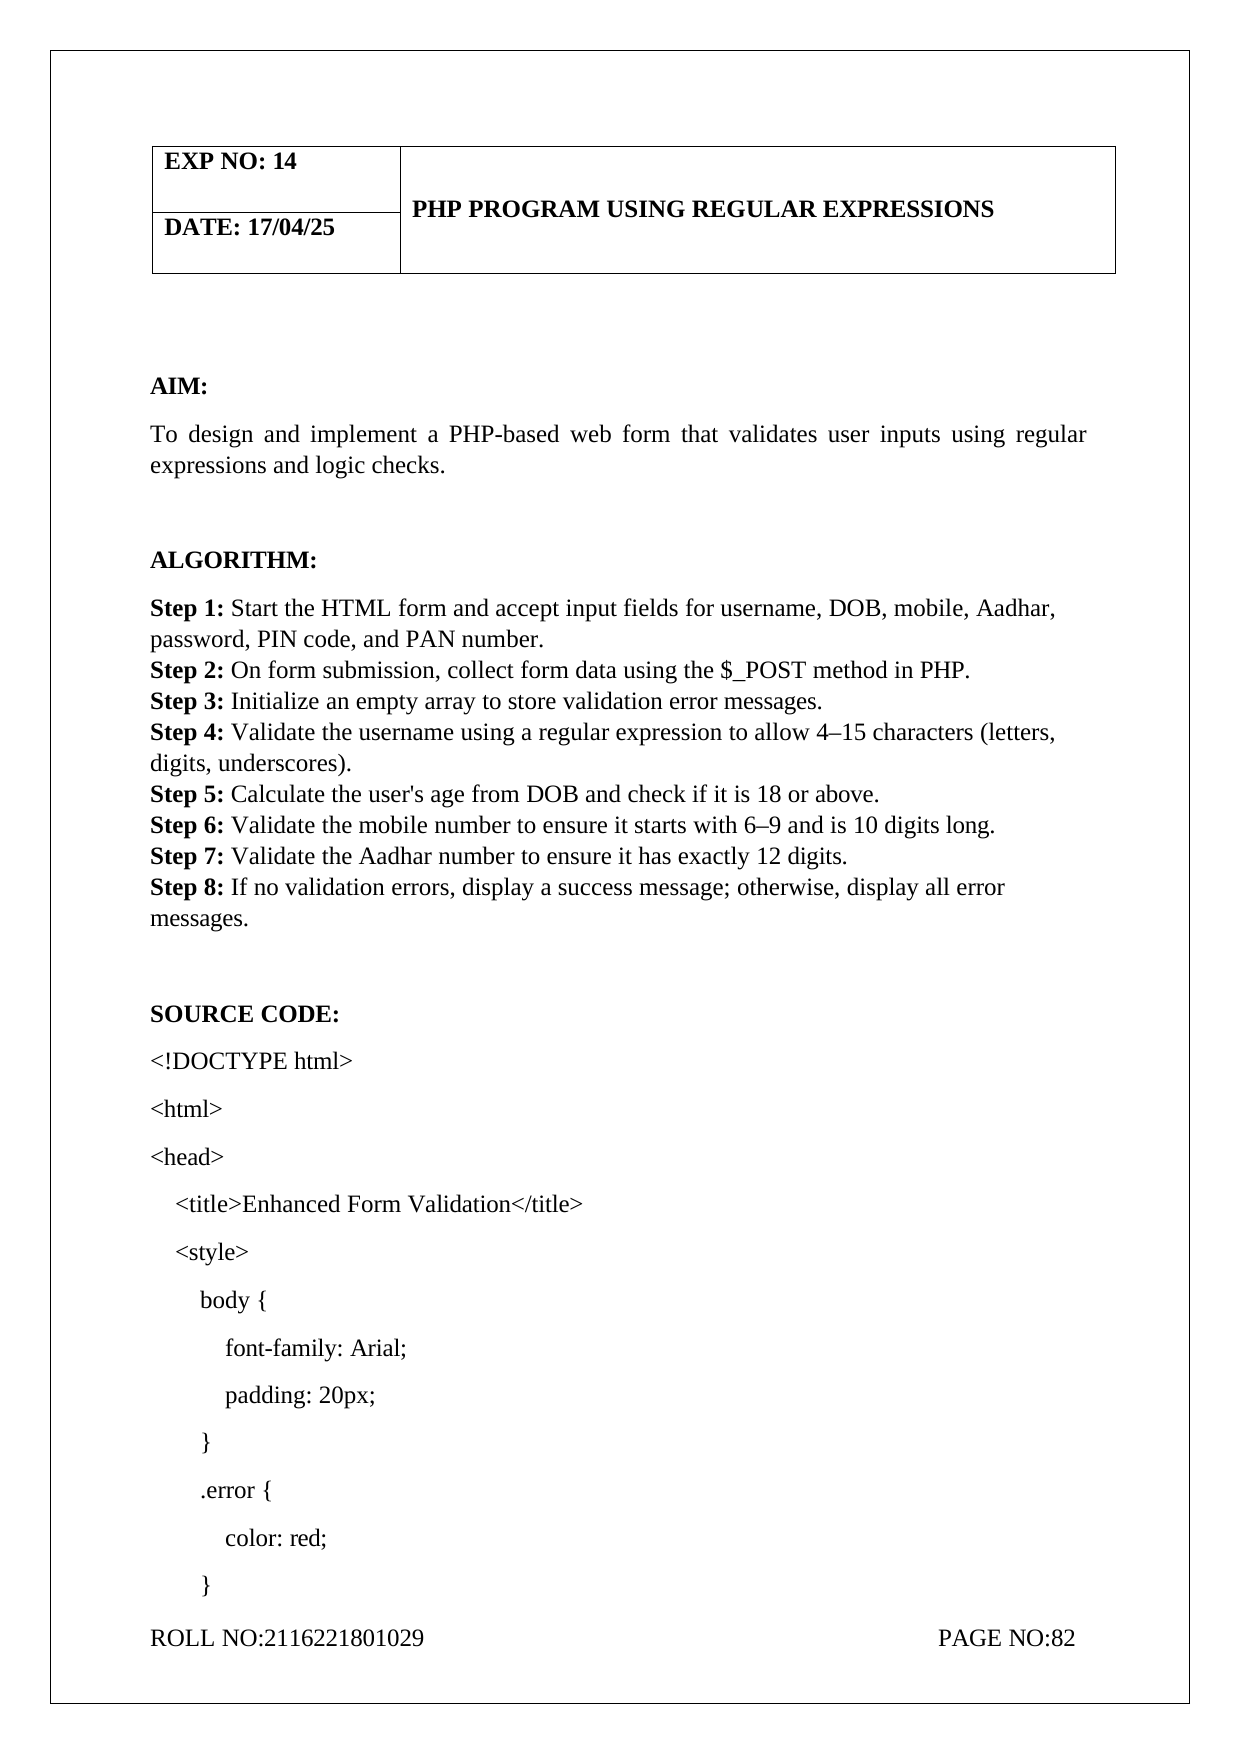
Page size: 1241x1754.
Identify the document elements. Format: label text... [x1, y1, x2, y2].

text .error { [200, 1475, 1122, 1504]
text <style> [175, 1237, 1122, 1266]
text Step 8: If no validation errors, display a success message; otherwise, display all error messages. [150, 872, 1076, 932]
text <head> [150, 1142, 1122, 1171]
text <!DOCTYPE html> [150, 1046, 1122, 1075]
subtitle SOURCE CODE: [150, 999, 1122, 1027]
text Step 4: Validate the username using a regular expression to allow 4–15 characters (letters, digits, underscores). [150, 717, 1076, 777]
text <html> [150, 1094, 1122, 1123]
text Step 3: Initialize an empty array to store validation error messages. [150, 686, 1122, 715]
text <title>Enhanced Form Validation</title> [175, 1189, 1122, 1218]
text Step 5: Calculate the user's age from DOB and check if it is 18 or above. [150, 779, 1122, 808]
text Step 2: On form submission, collect form data using the $_POST method in PHP. [150, 655, 1122, 684]
text } [200, 1570, 1122, 1599]
text body { [200, 1285, 1122, 1314]
text } [200, 1427, 1122, 1456]
subtitle ALGORITHM: [150, 546, 1122, 574]
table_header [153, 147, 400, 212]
text font-family: Arial; padding: 20px; [225, 1333, 483, 1409]
text Step 7: Validate the Aadhar number to ensure it has exactly 12 digits. [150, 841, 1122, 870]
text color: red; [225, 1523, 1122, 1552]
subtitle AIM: [150, 371, 1122, 400]
text Step 6: Validate the mobile number to ensure it starts with 6–9 and is 10 digits long. [150, 810, 1122, 839]
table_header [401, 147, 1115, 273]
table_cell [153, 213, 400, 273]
text Step 1: Start the HTML form and accept input fields for username, DOB, mobile, Aadhar, password, PIN code, and PAN number. [150, 593, 1122, 653]
text To design and implement a PHP-based web form that validates user inputs using regular expressions and logic checks. [150, 419, 1090, 479]
